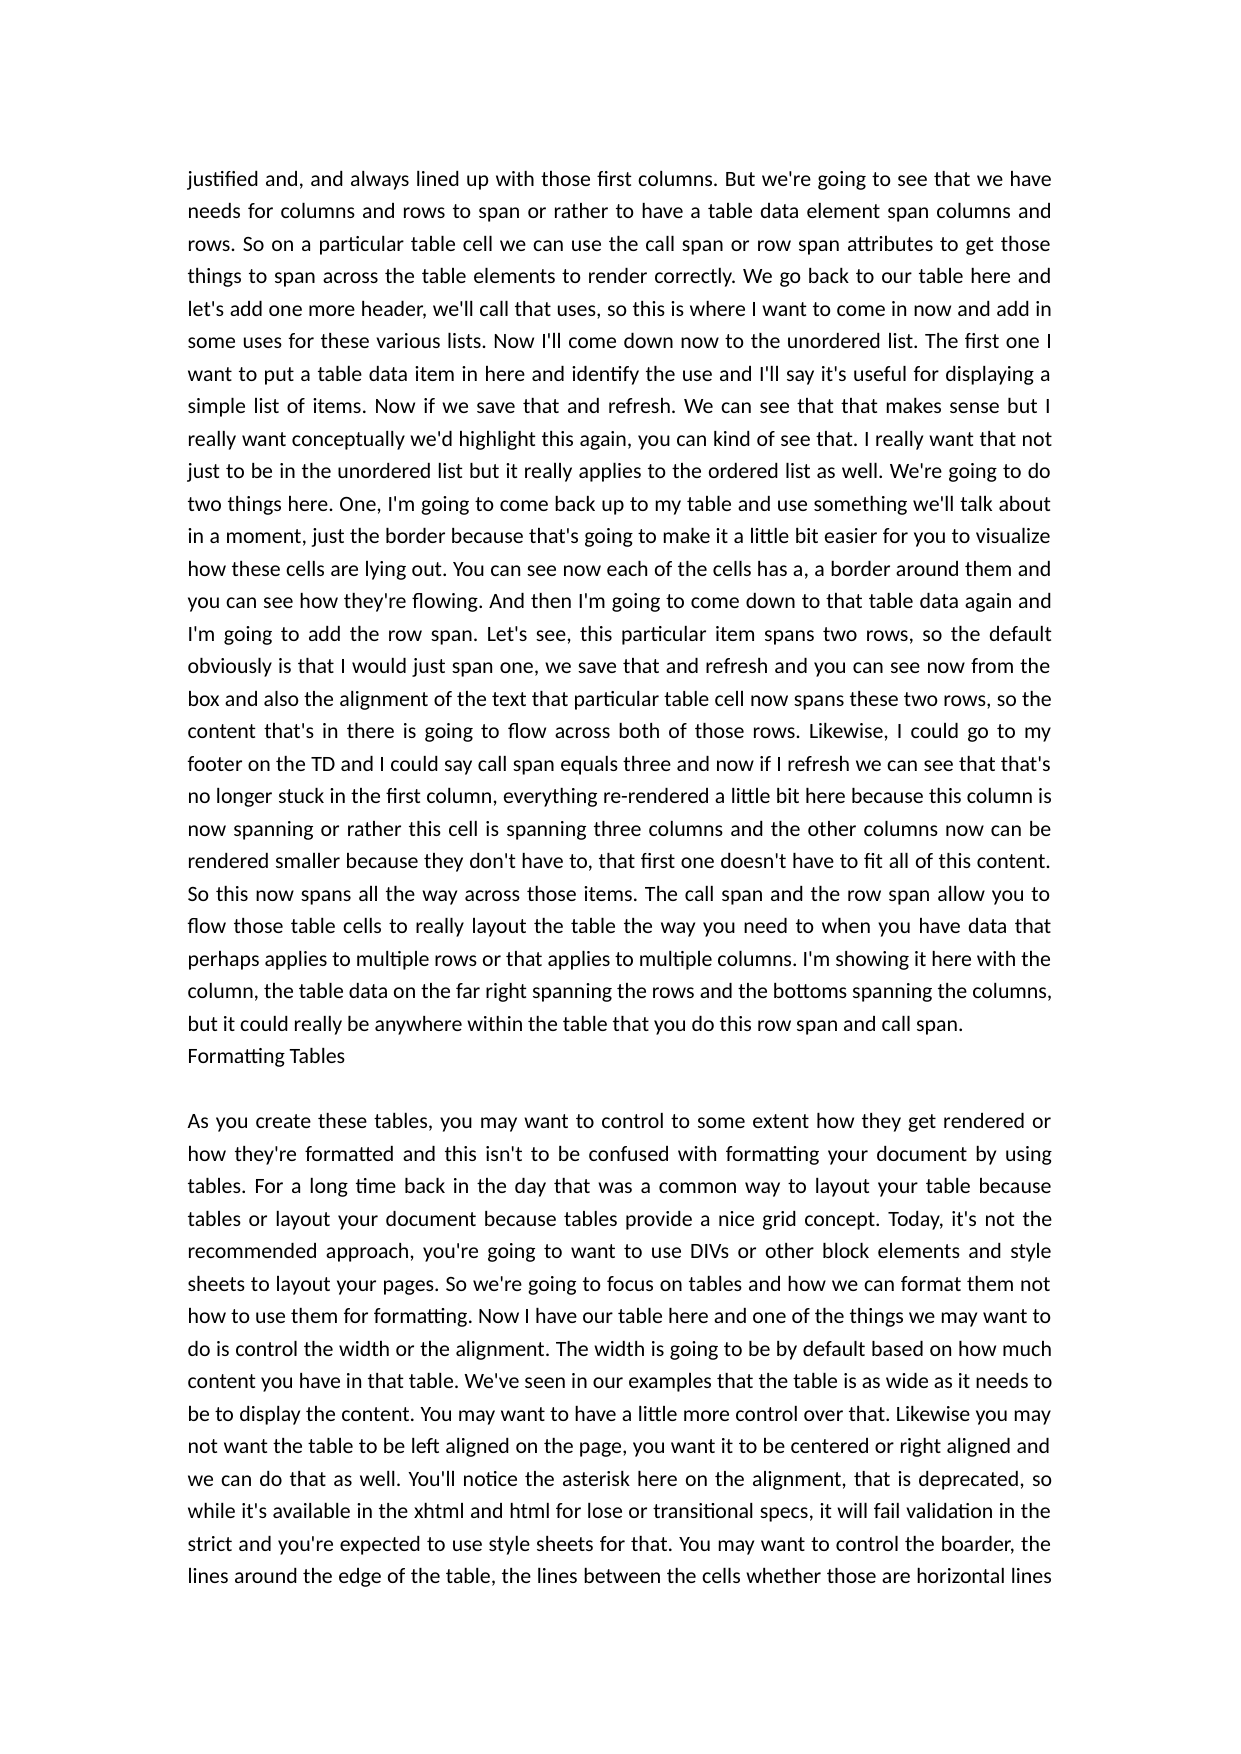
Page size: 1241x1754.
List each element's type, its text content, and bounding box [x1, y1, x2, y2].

text Formatting Tables [187, 1039, 1053, 1072]
